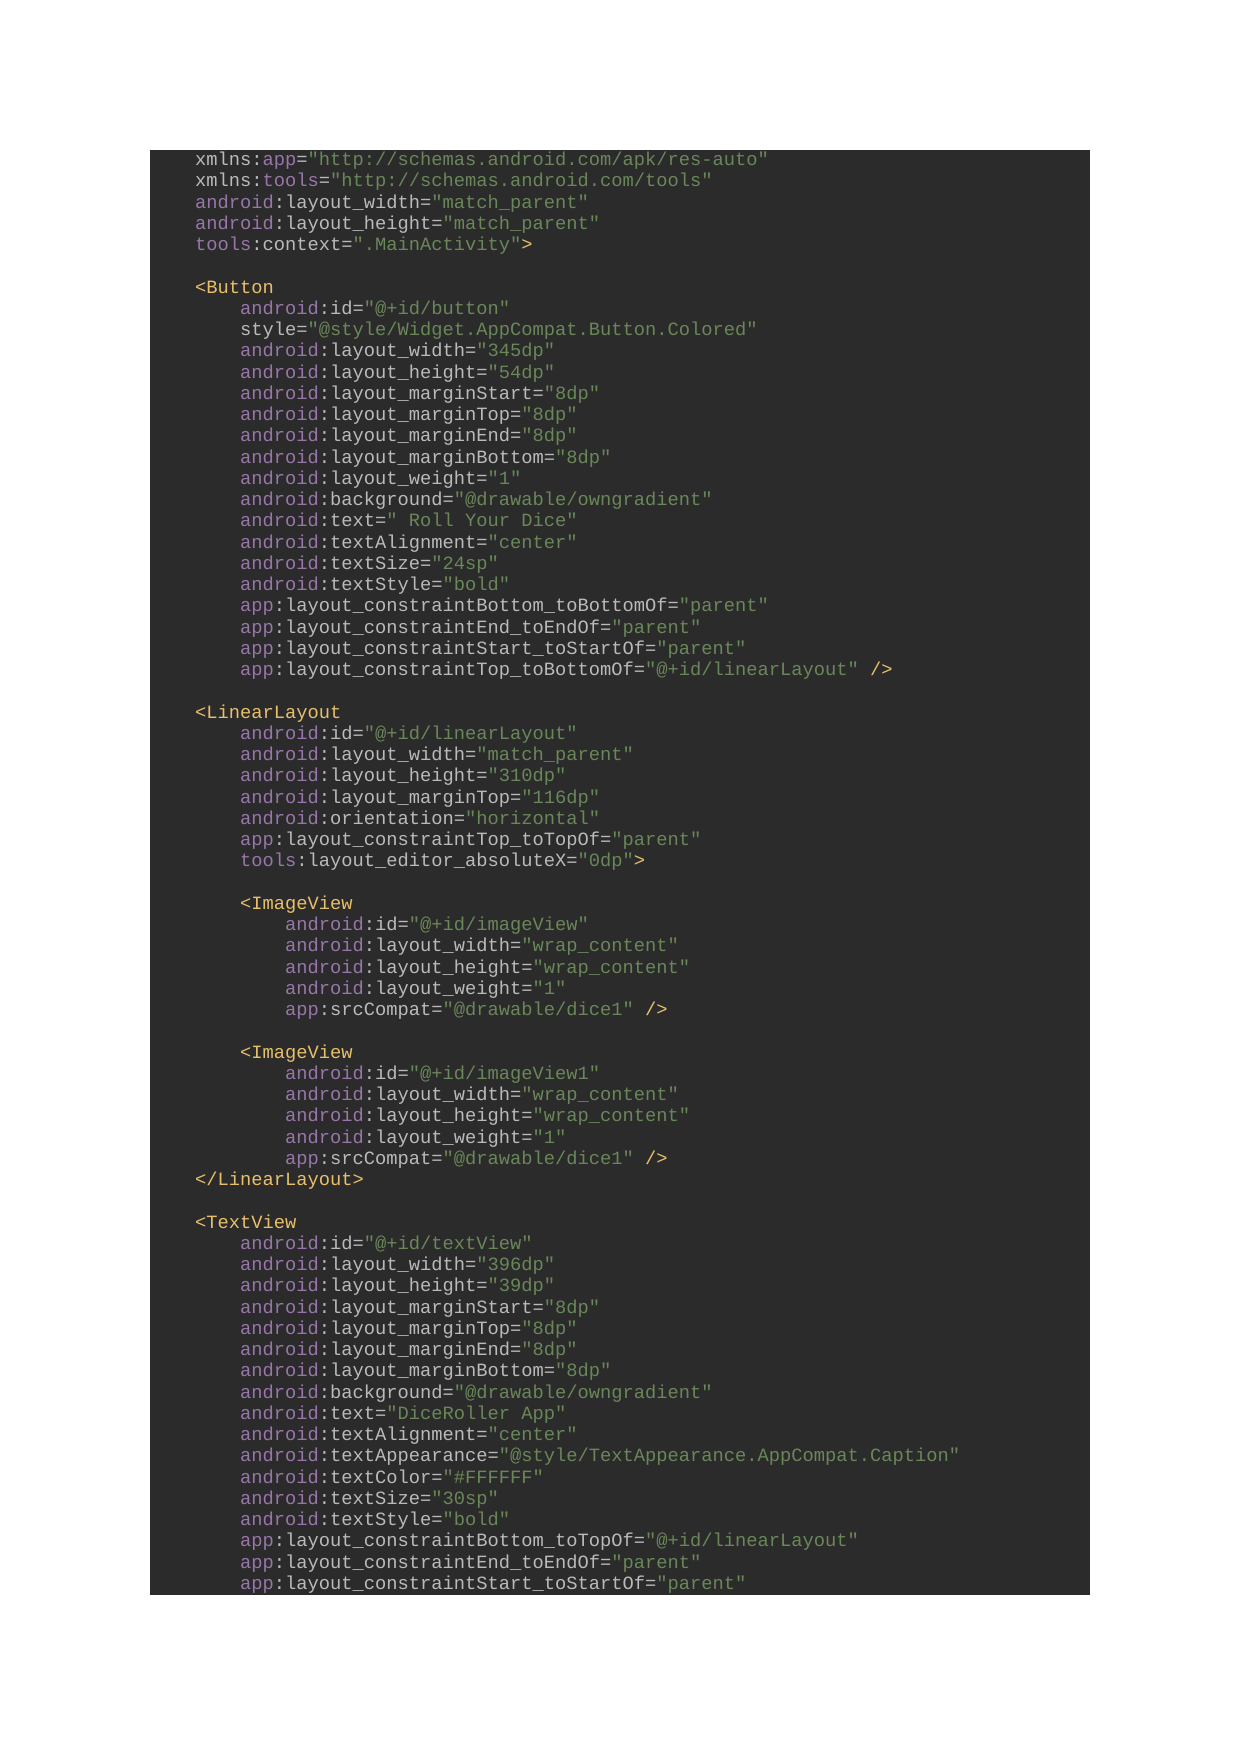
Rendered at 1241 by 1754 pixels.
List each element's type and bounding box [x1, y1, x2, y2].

text [150, 150, 1090, 1595]
